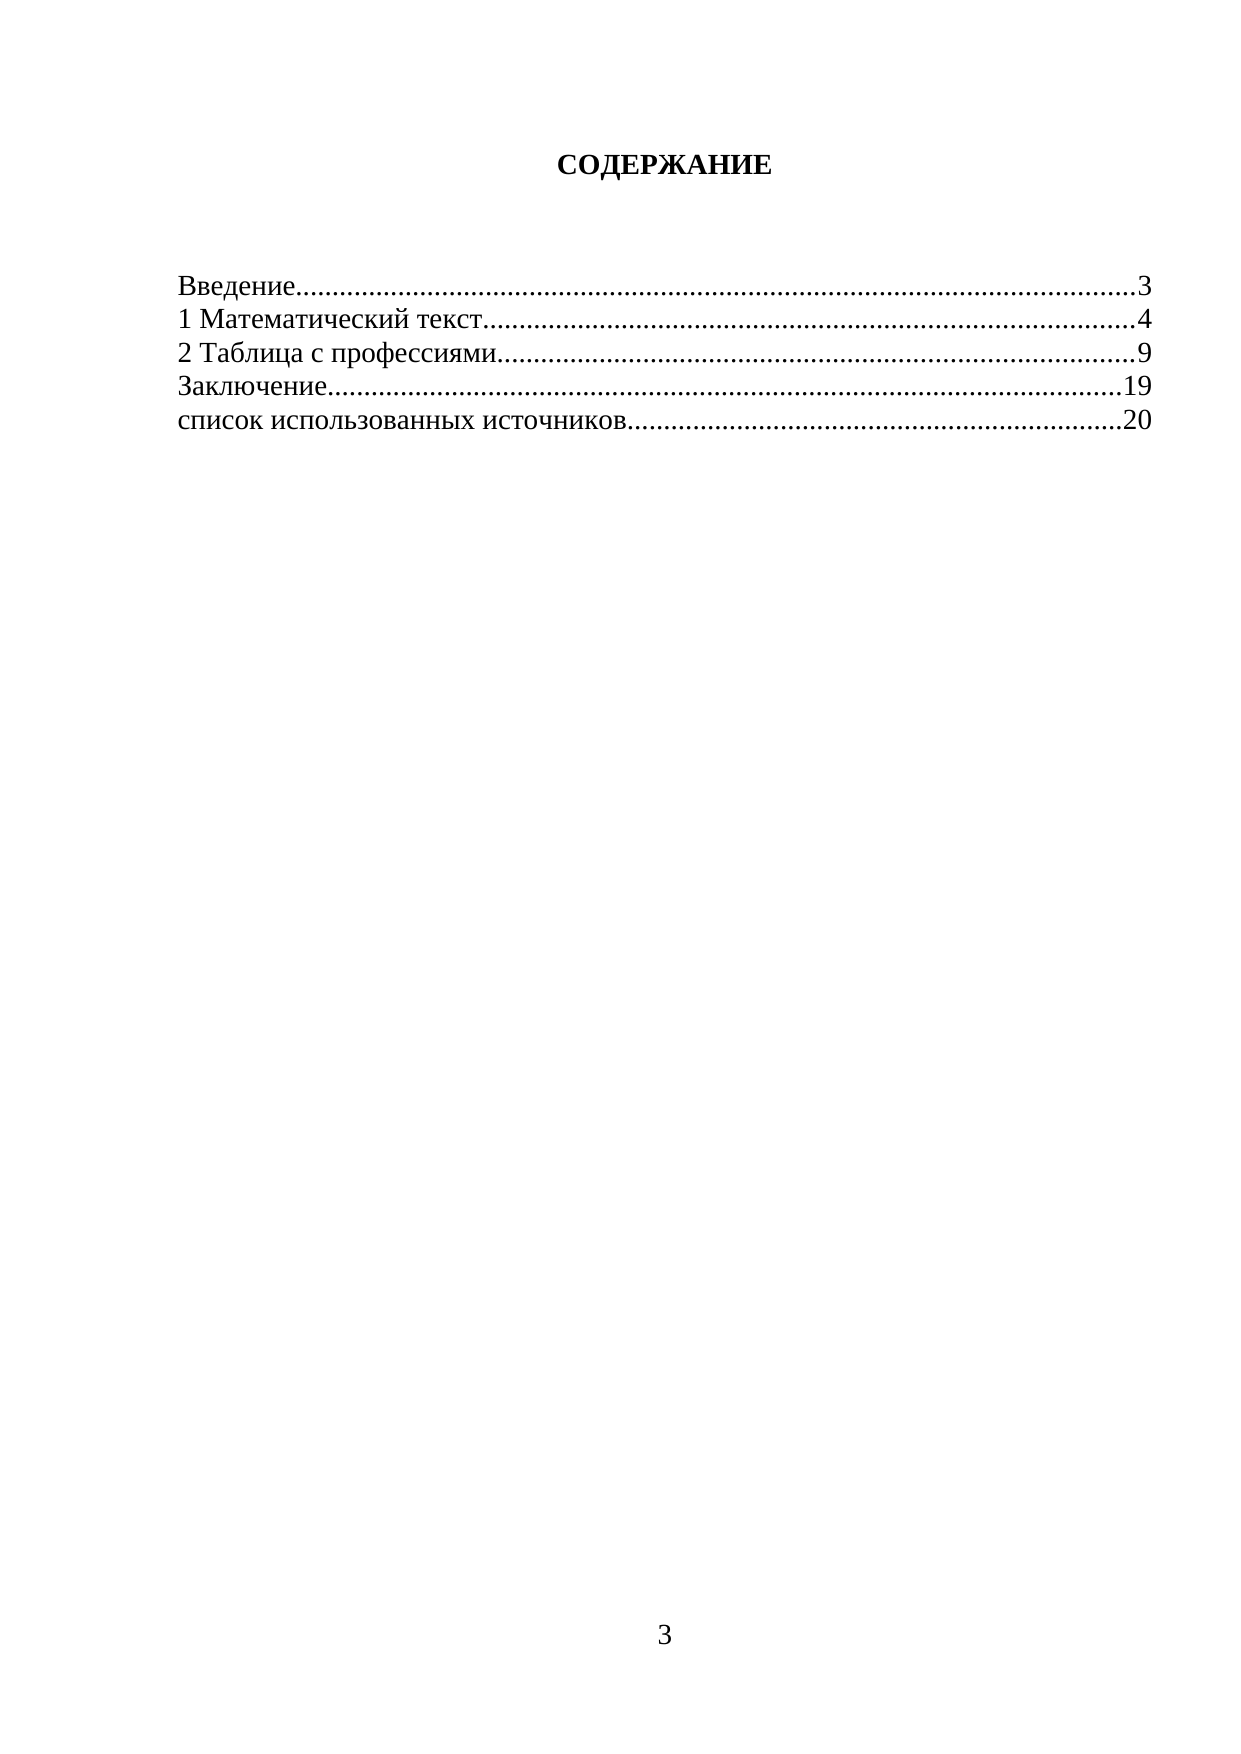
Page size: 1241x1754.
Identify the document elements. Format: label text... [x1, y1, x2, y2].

text СОДЕРЖАНИЕ [177, 147, 1152, 181]
